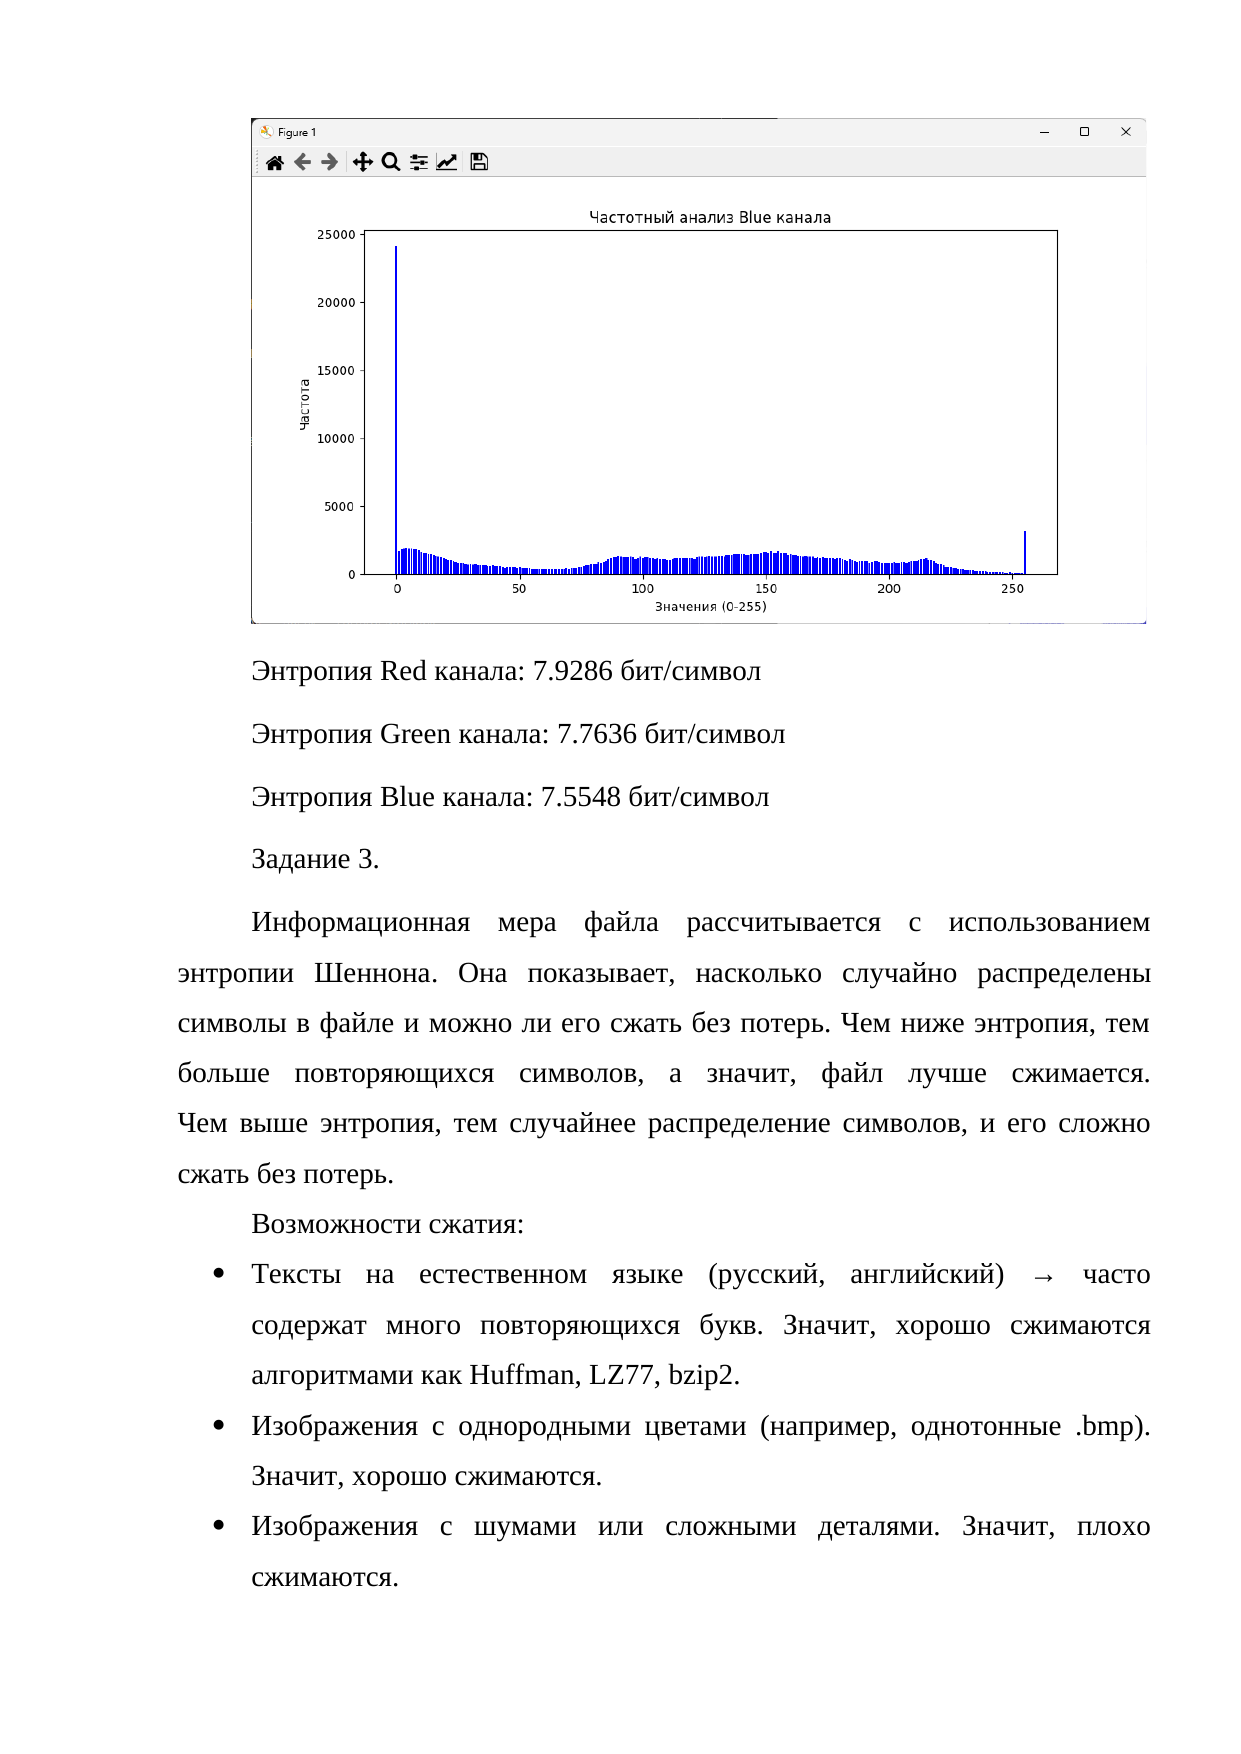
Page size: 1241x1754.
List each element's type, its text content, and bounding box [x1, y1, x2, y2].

text Энтропия Blue канала: 7.5548 бит/символ [177, 779, 1152, 812]
list Изображения с однородными цветами (например, однотонные .bmp). Значит, хорошо сжимаются. [213, 1408, 1152, 1492]
list Тексты на естественном языке (русский, английский) → часто содержат много повторяющихся букв. Значит, хорошо сжимаются алгоритмами как Huffman, LZ77, bzip2. [213, 1257, 1152, 1391]
text Задание 3. [177, 842, 1152, 875]
list Изображения с шумами или сложными деталями. Значит, плохо сжимаются. [213, 1508, 1152, 1592]
picture [251, 118, 1147, 624]
text Информационная мера файла рассчитывается с использованием энтропии Шеннона. Она показывает, насколько случайно распределены символы в файле и можно ли его сжать без потерь. Чем ниже энтропия, тем больше повторяющихся символов, а значит, файл лучше сжимается. Чем выше энтропия, тем случайнее распределение символов, и его сложно сжать без потерь. [177, 904, 1152, 1189]
text Возможности сжатия: [177, 1206, 1152, 1240]
text Энтропия Red канала: 7.9286 бит/символ [177, 653, 1152, 687]
text Энтропия Green канала: 7.7636 бит/символ [177, 716, 1152, 749]
